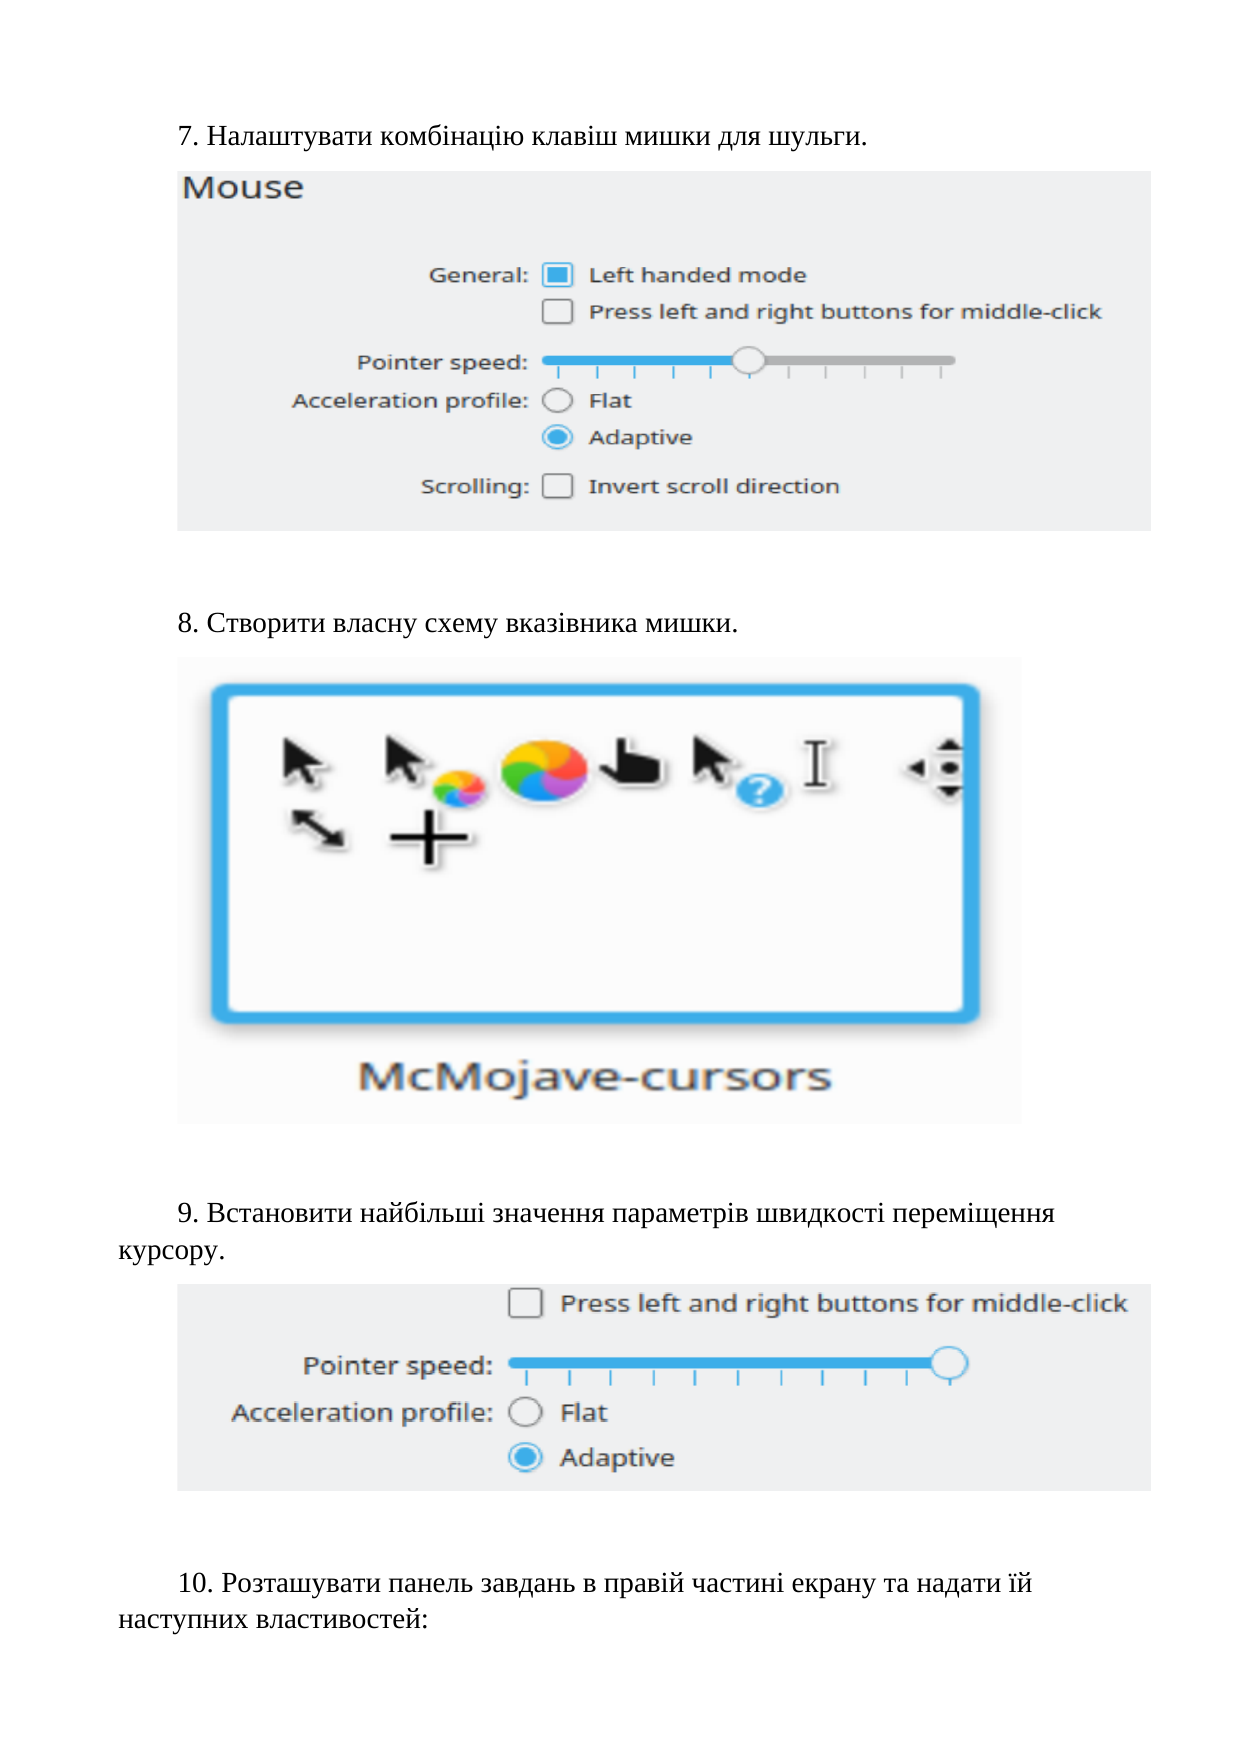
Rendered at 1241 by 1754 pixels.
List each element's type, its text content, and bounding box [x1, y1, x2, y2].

text 10. Розташувати панель завдань в правій частині екрану та надати їй наступних властивостей: [118, 1565, 1152, 1634]
picture [177, 657, 1022, 1124]
picture [177, 1284, 1151, 1491]
picture [177, 171, 1151, 531]
text 9. Встановити найбільші значення параметрів швидкості переміщення курсору. [118, 1196, 1152, 1265]
text 8. Створити власну схему вказівника мишки. [118, 605, 1152, 638]
text 7. Налаштувати комбінацію клавіш мишки для шульги. [118, 118, 1152, 152]
